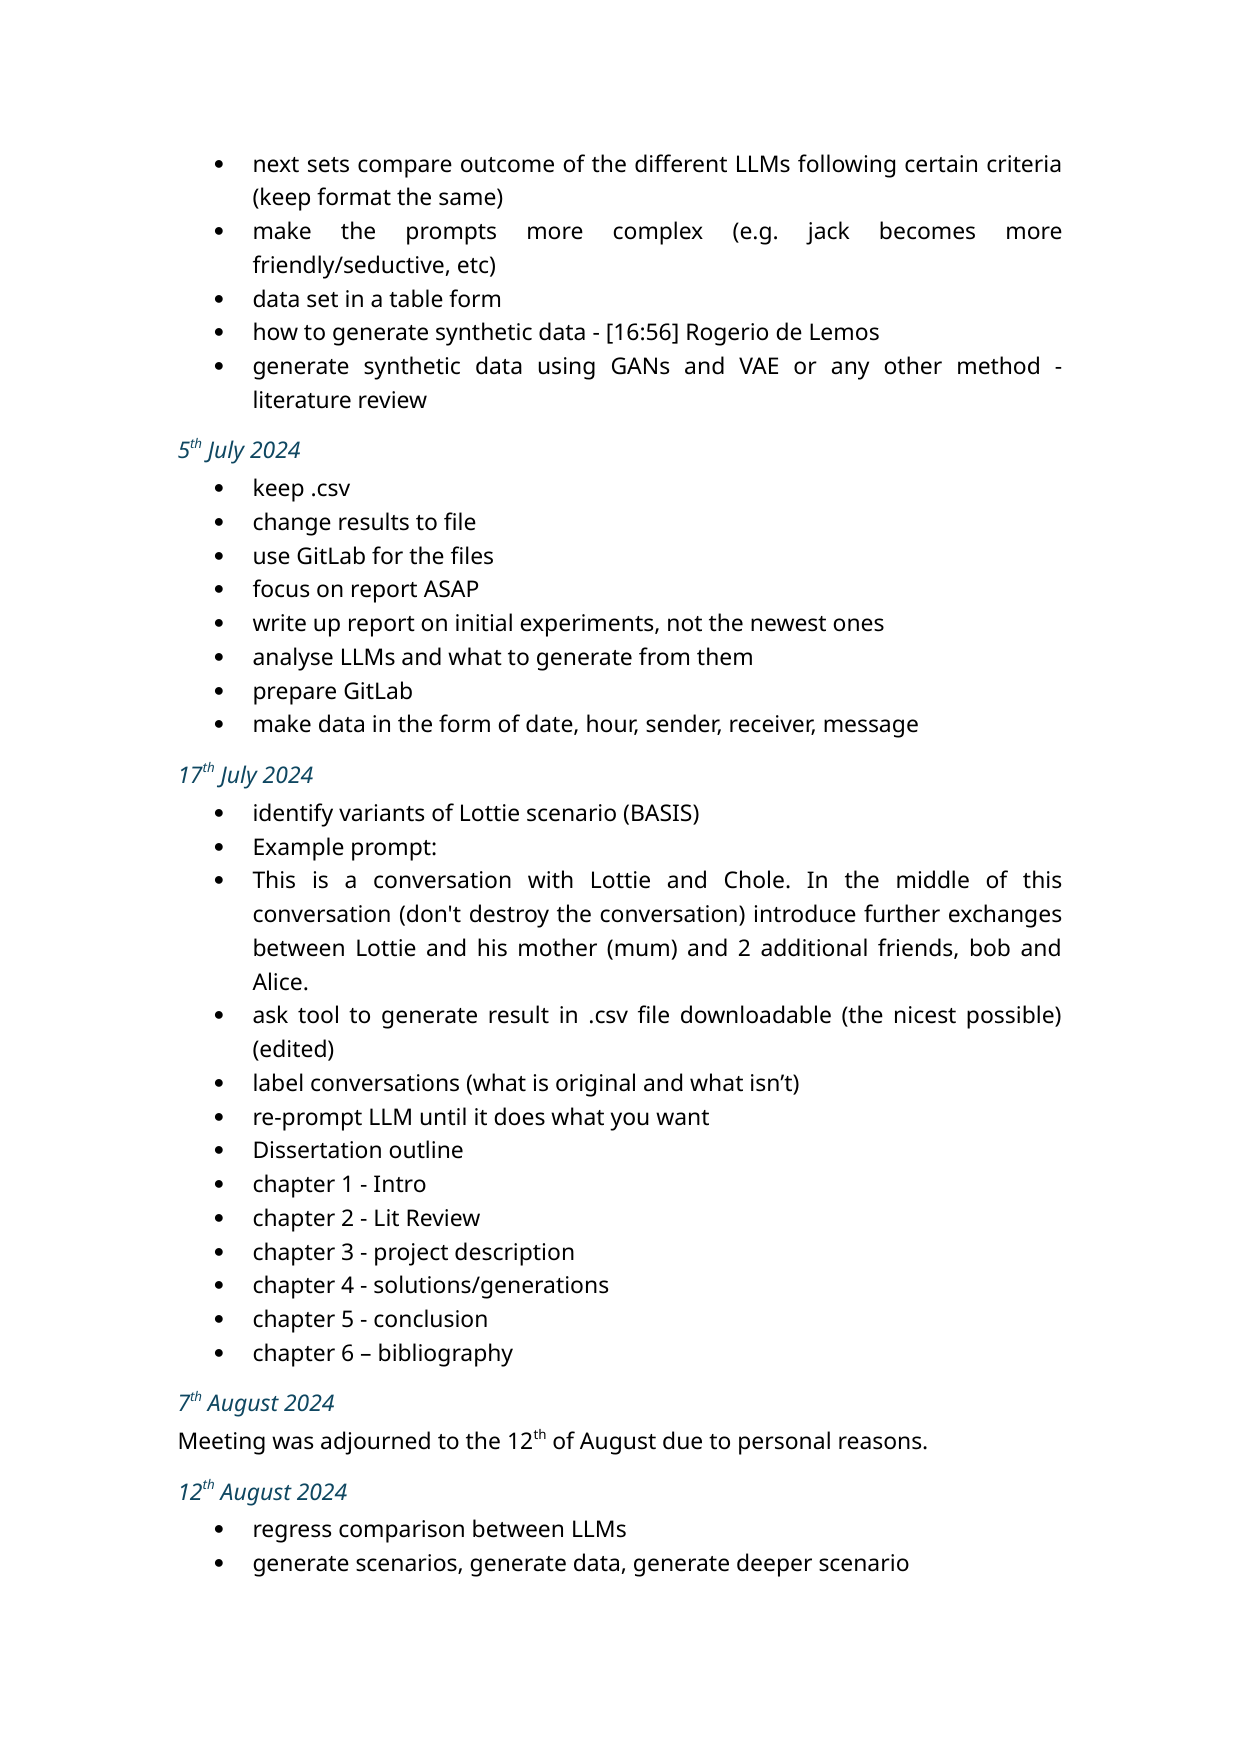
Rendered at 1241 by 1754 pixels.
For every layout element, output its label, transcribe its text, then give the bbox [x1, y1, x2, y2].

list chapter 2 - Lit Review [215, 1202, 1063, 1233]
list generate synthetic data using GANs and VAE or any other method - literature review [215, 350, 1063, 415]
list Dissertation outline [215, 1134, 1063, 1166]
list Example prompt: [215, 831, 1063, 862]
list chapter 3 - project description [215, 1236, 1063, 1267]
list make the prompts more complex (e.g. jack becomes more friendly/seductive, etc) [215, 215, 1063, 280]
list identify variants of Lottie scenario (BASIS) [215, 797, 1063, 828]
list chapter 6 – bibliography [215, 1337, 1063, 1368]
subtitle 17th July 2024 [177, 759, 1063, 790]
list how to generate synthetic data - [16:56] Rogerio de Lemos [215, 316, 1063, 348]
subtitle 5th July 2024 [177, 434, 1063, 466]
list chapter 4 - solutions/generations [215, 1269, 1063, 1301]
list chapter 1 - Intro [215, 1168, 1063, 1199]
subtitle 12th August 2024 [177, 1476, 1063, 1507]
list use GitLab for the files [215, 540, 1063, 571]
list regress comparison between LLMs [215, 1513, 1063, 1545]
list generate scenarios, generate data, generate deeper scenario [215, 1547, 1063, 1578]
list data set in a table form [215, 283, 1063, 314]
list change results to file [215, 506, 1063, 537]
text Meeting was adjourned to the 12th of August due to personal reasons. [177, 1425, 1063, 1456]
list re-prompt LLM until it does what you want [215, 1101, 1063, 1132]
list analyse LLMs and what to generate from them [215, 641, 1063, 672]
subtitle 7th August 2024 [177, 1387, 1063, 1418]
list ask tool to generate result in .csv file downloadable (the nicest possible) (edited) [215, 999, 1063, 1064]
list next sets compare outcome of the different LLMs following certain criteria (keep format the same) [215, 148, 1063, 213]
list chapter 5 - conclusion [215, 1303, 1063, 1334]
list write up report on initial experiments, not the newest ones [215, 607, 1063, 638]
list focus on report ASAP [215, 573, 1063, 605]
list make data in the form of date, hour, sender, receiver, message [215, 708, 1063, 740]
list label conversations (what is original and what isn’t) [215, 1067, 1063, 1098]
list prepare GitLab [215, 675, 1063, 706]
list keep .csv [215, 472, 1063, 503]
list This is a conversation with Lottie and Chole. In the middle of this conversation (don't destroy the conversation) introduce further exchanges between Lottie and his mother (mum) and 2 additional friends, bob and Alice. [215, 864, 1063, 997]
